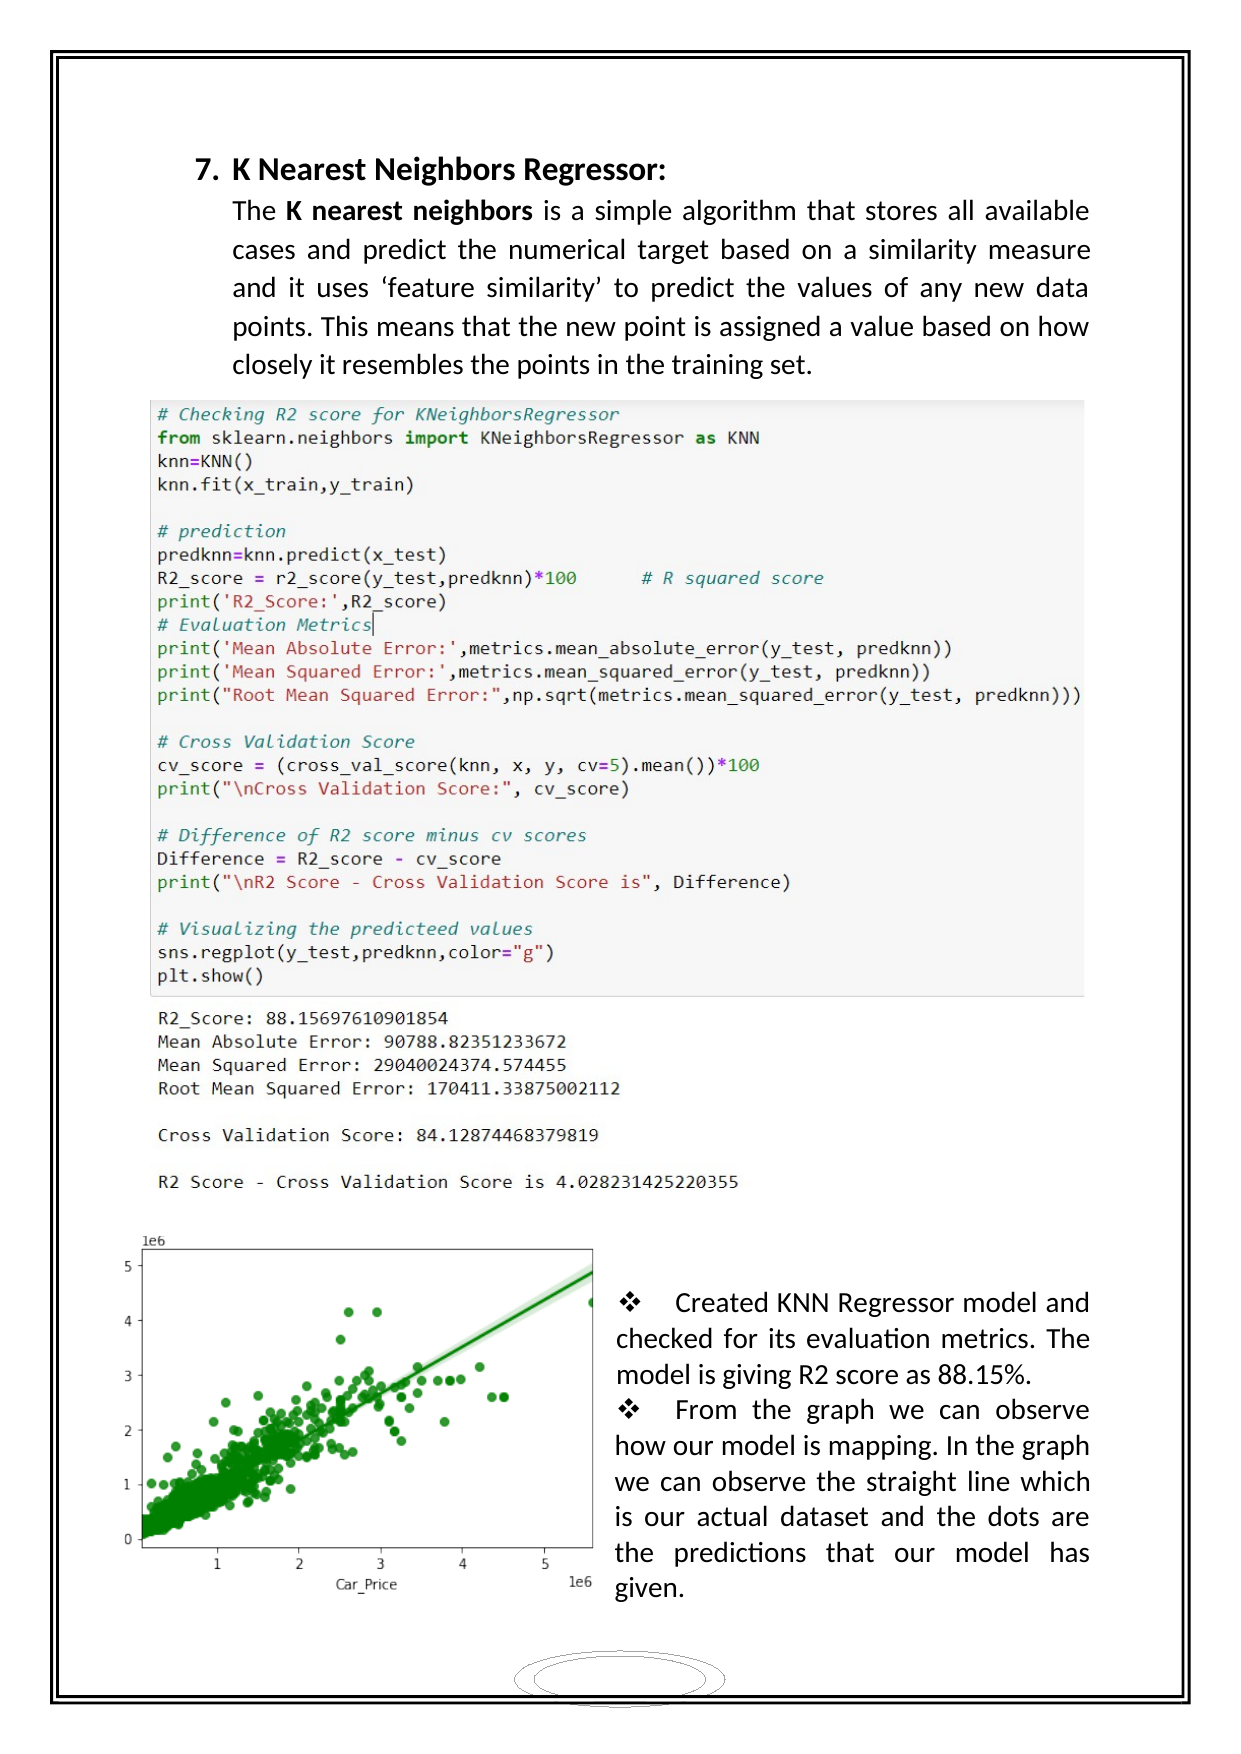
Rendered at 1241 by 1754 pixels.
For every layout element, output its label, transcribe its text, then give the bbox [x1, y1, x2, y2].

picture [124, 1236, 594, 1594]
picture [150, 400, 1085, 1188]
list Created KNN Regressor model and checked for its evaluation metrics. The model is giving R2 score as 88.15%. [616, 1284, 1091, 1391]
text The K nearest neighbors is a simple algorithm that stores all available cases and predict the numerical target based on a similarity measure and it uses ‘feature similarity’ to predict the values of any new data points. This means that the new point is assigned a value based on how closely it resembles the points in the training set. [232, 192, 1091, 382]
subtitle K Nearest Neighbors Regressor: [194, 148, 1165, 189]
list From the graph we can observe how our model is mapping. In the graph we can observe the straight line which is our actual dataset and the dots are the predictions that our model has given. [614, 1391, 1091, 1605]
